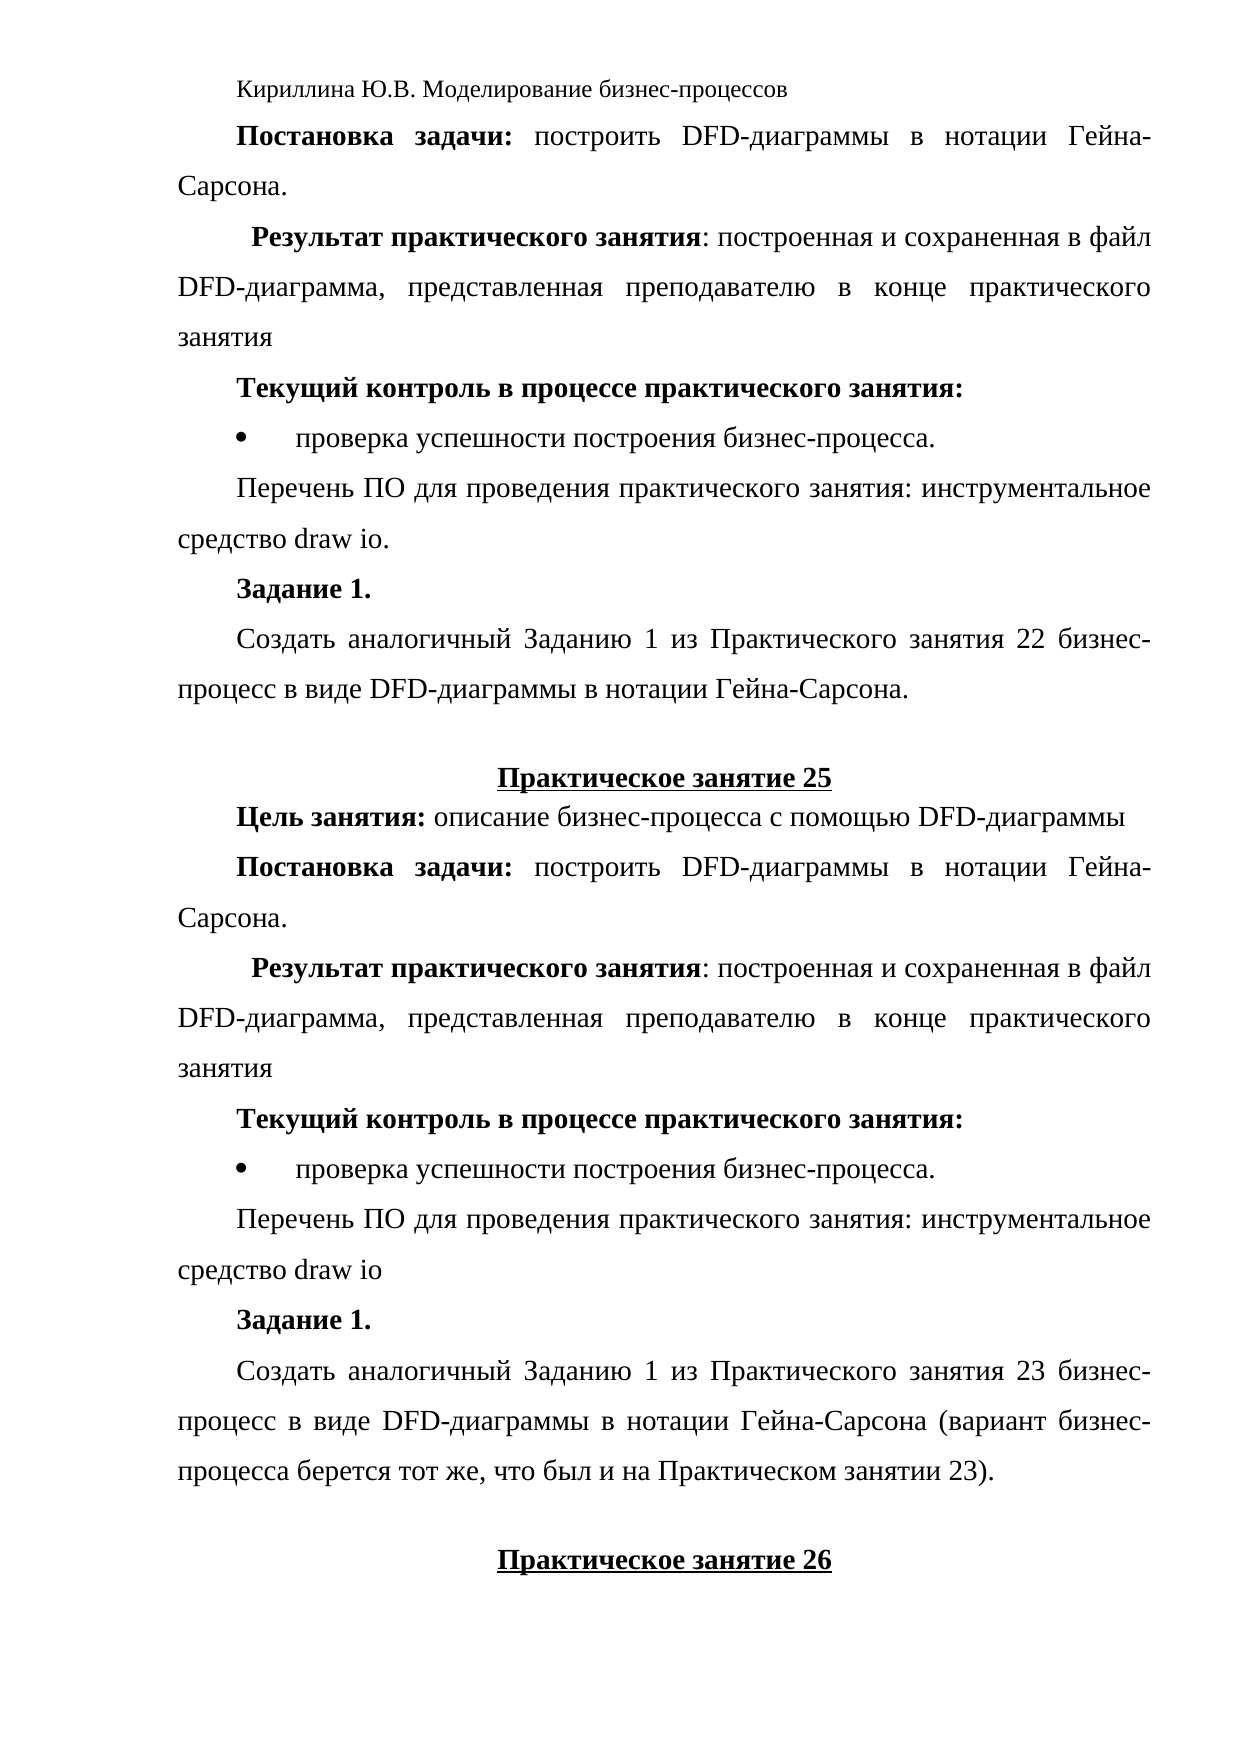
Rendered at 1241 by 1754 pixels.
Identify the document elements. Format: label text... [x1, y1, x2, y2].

text Цель занятия: описание бизнес-процесса с помощью DFD-диаграммы [177, 799, 1152, 833]
list проверка успешности построения бизнес-процесса. [236, 1151, 1152, 1185]
text Постановка задачи: построить DFD-диаграммы в нотации Гейна-Сарсона. [177, 849, 1152, 933]
text Создать аналогичный Заданию 1 из Практического занятия 22 бизнес-процесс в виде DFD-диаграммы в нотации Гейна-Сарсона. [177, 621, 1152, 705]
text Перечень ПО для проведения практического занятия: инструментальное средство draw io [177, 1202, 1152, 1286]
text Текущий контроль в процессе практического занятия: [177, 370, 1152, 403]
text Результат практического занятия: построенная и сохраненная в файл DFD-диаграмма, представленная преподавателю в конце практического занятия [177, 950, 1152, 1084]
list проверка успешности построения бизнес-процесса. [236, 420, 1152, 454]
text Практическое занятие 25 [177, 761, 1152, 794]
text Задание 1. [177, 571, 1152, 604]
text Задание 1. [177, 1302, 1152, 1336]
text Результат практического занятия: построенная и сохраненная в файл DFD-диаграмма, представленная преподавателю в конце практического занятия [177, 219, 1152, 353]
text Практическое занятие 26 [177, 1542, 1152, 1576]
text Постановка задачи: построить DFD-диаграммы в нотации Гейна-Сарсона. [177, 118, 1152, 202]
text Перечень ПО для проведения практического занятия: инструментальное средство draw io. [177, 470, 1152, 554]
text Текущий контроль в процессе практического занятия: [177, 1101, 1152, 1134]
text Создать аналогичный Заданию 1 из Практического занятия 23 бизнес-процесс в виде DFD-диаграммы в нотации Гейна-Сарсона (вариант бизнес-процесса берется тот же, что был и на Практическом занятии 23). [177, 1353, 1152, 1487]
